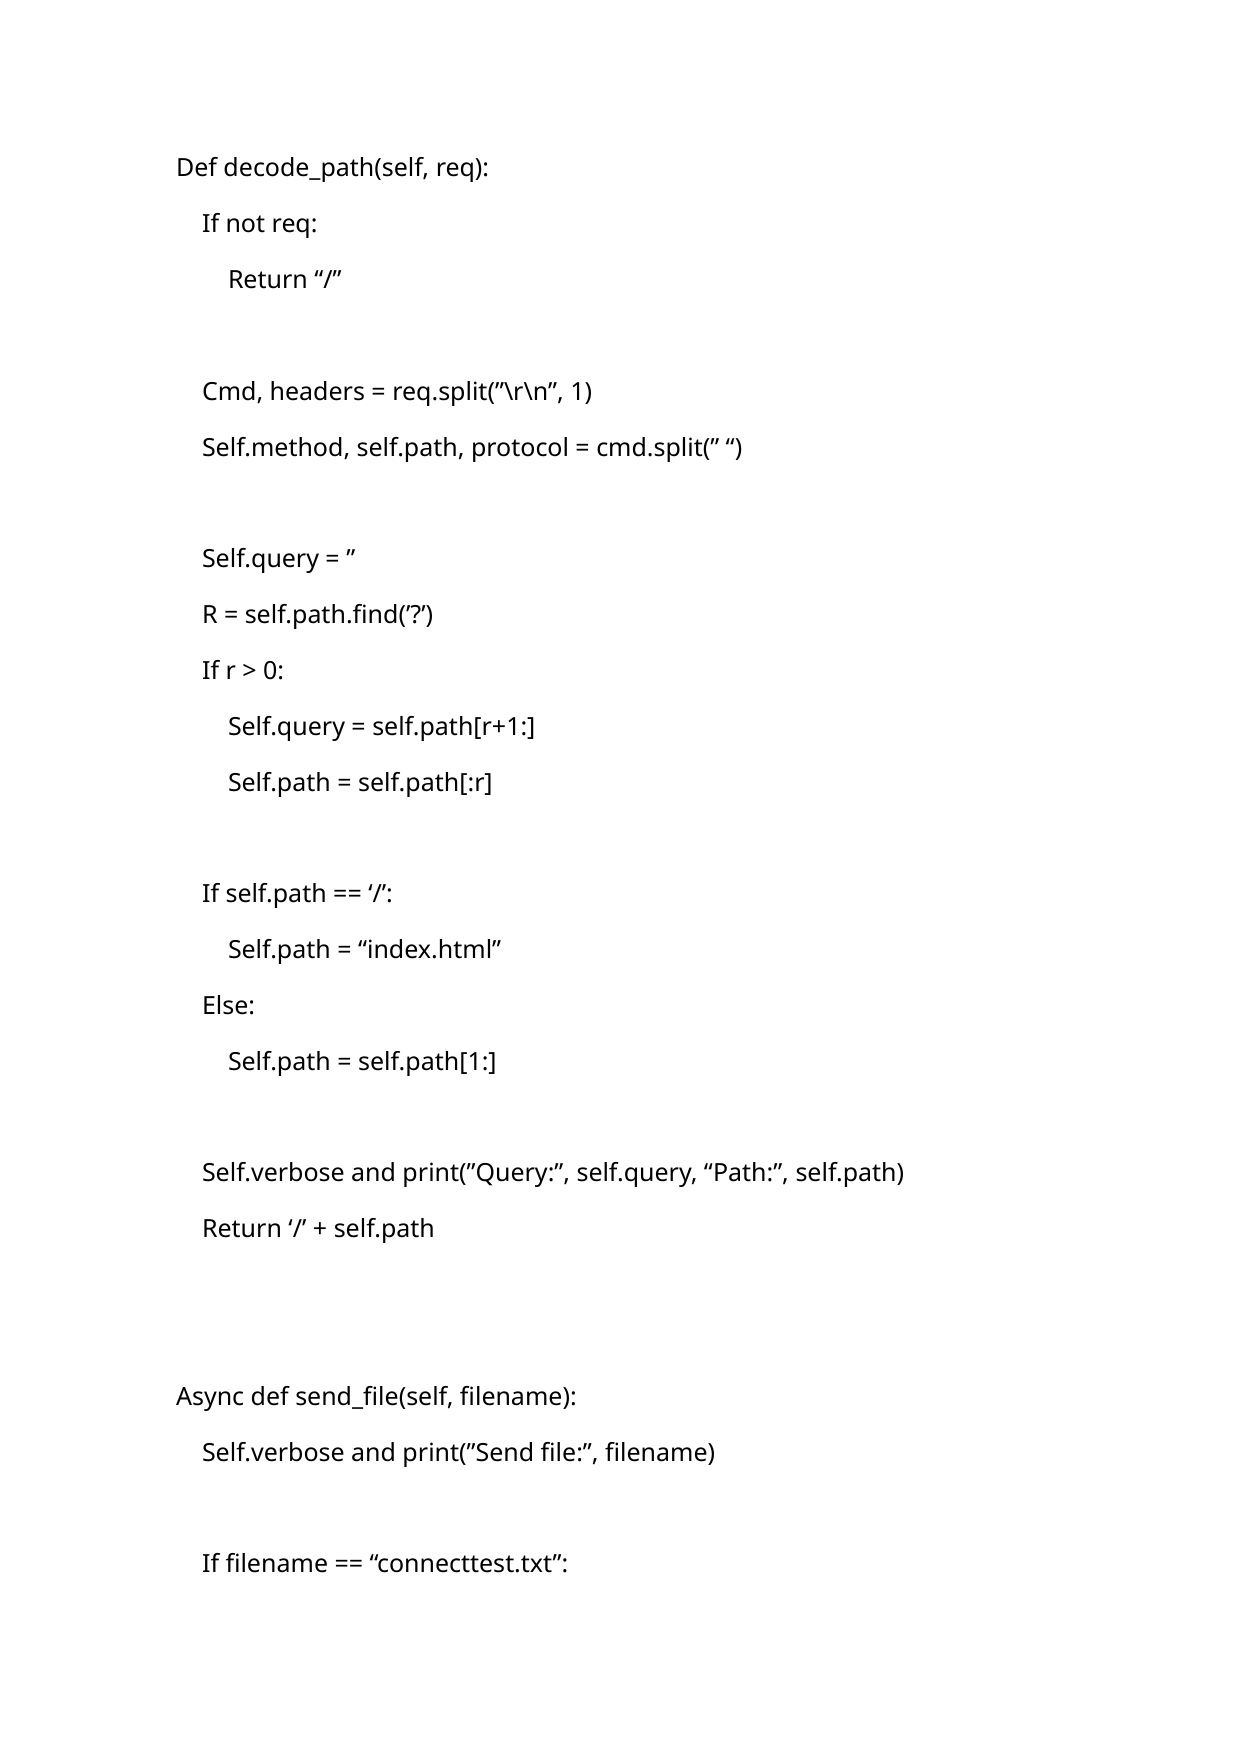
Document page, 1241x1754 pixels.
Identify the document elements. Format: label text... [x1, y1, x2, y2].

text Self.path = self.path[1:] [150, 1043, 1090, 1077]
text Self.method, self.path, protocol = cmd.split(” “) [150, 429, 1090, 463]
text If not req: [150, 206, 1090, 240]
text If r > 0: [150, 652, 1090, 687]
text Return “/” [150, 262, 1090, 296]
text Def decode_path(self, req): [150, 150, 1090, 184]
text Async def send_file(self, filename): [150, 1378, 1090, 1412]
text Else: [150, 987, 1090, 1022]
text Self.query = self.path[r+1:] [150, 708, 1090, 742]
text Self.path = “index.html” [150, 932, 1090, 966]
text If filename == “connecttest.txt”: [150, 1546, 1090, 1580]
text If self.path == ‘/’: [150, 876, 1090, 910]
text Self.verbose and print(”Query:”, self.query, “Path:”, self.path) [150, 1155, 1090, 1189]
text Cmd, headers = req.split(”\r\n”, 1) [150, 373, 1090, 407]
text Self.query = ” [150, 541, 1090, 575]
text Self.verbose and print(”Send file:”, filename) [150, 1434, 1090, 1468]
text Return ‘/’ + self.path [150, 1211, 1090, 1245]
text R = self.path.find(’?’) [150, 597, 1090, 631]
text Self.path = self.path[:r] [150, 764, 1090, 798]
